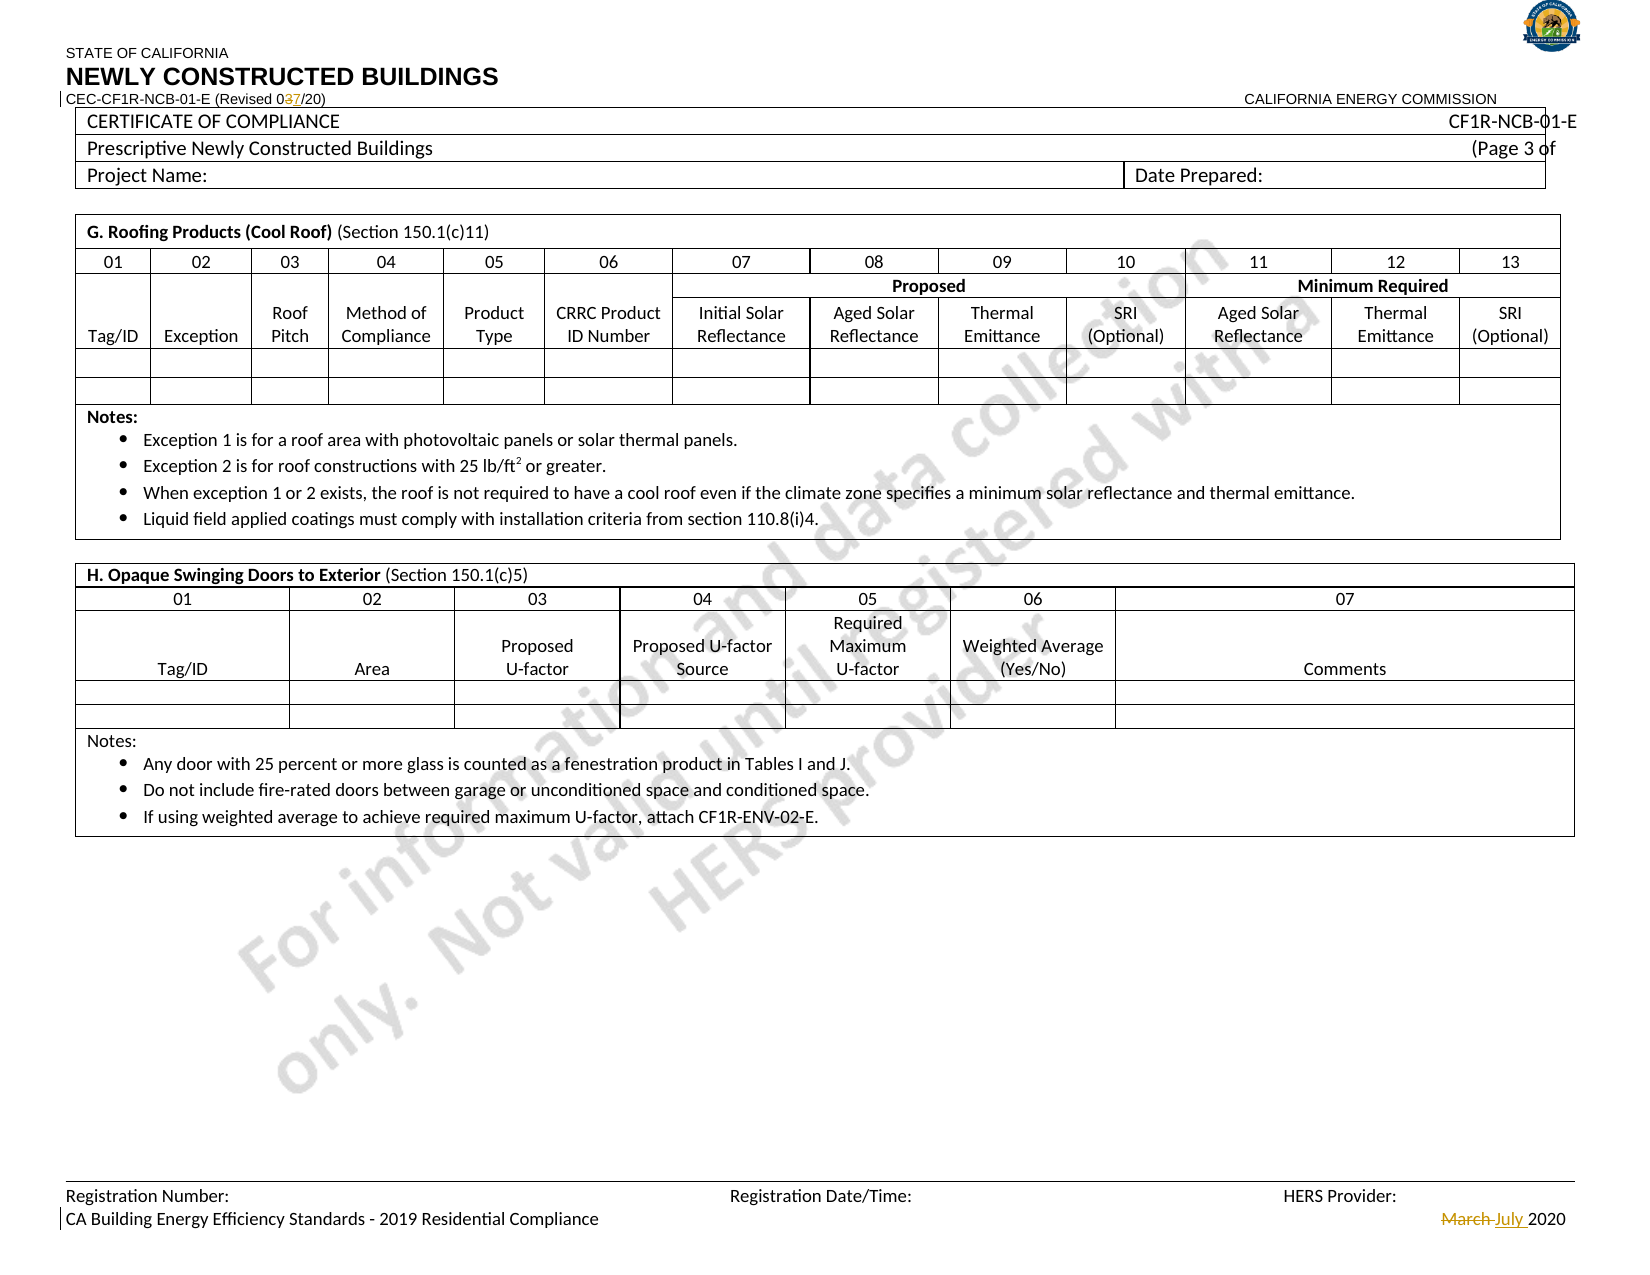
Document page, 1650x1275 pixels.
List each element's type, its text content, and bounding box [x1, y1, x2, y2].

table_cell 08 [811, 249, 938, 273]
table_cell [76, 378, 150, 404]
table_cell Aged Solar Reflectance [1186, 298, 1331, 347]
table_cell 04 [621, 588, 785, 610]
table_cell Thermal Emittance [939, 298, 1066, 347]
table_cell [329, 378, 443, 404]
table_cell 12 [1332, 249, 1459, 273]
table_cell [673, 378, 809, 404]
table_cell 06 [951, 588, 1115, 610]
table_cell 04 [329, 249, 443, 273]
table_cell 03 [455, 588, 619, 610]
table_cell Initial Solar Reflectance [673, 298, 809, 347]
table_cell [811, 349, 938, 377]
table_cell [1186, 378, 1331, 404]
table_cell Product Type [444, 274, 544, 347]
table_cell [1116, 705, 1574, 728]
table_cell [545, 349, 672, 377]
table_cell 02 [290, 588, 454, 610]
table_cell [252, 349, 328, 377]
table_cell 05 [444, 249, 544, 273]
table_cell Area [290, 611, 454, 680]
table_cell Notes: Any door with 25 percent or more glass is counted as a fenestration product in Tables I and J. Do not include fire-rated doors between garage or unconditioned space and conditioned space. If using weighted average to achieve required maximum U-factor, attach CF1R-ENV-02-E. [76, 729, 1574, 836]
table_cell Thermal Emittance [1332, 298, 1459, 347]
table_cell 06 [545, 249, 672, 273]
table_cell [1067, 378, 1185, 404]
table_cell Exception [151, 274, 251, 347]
table_cell 09 [939, 249, 1066, 273]
table_cell [1460, 349, 1560, 377]
table_cell SRI (Optional) [1460, 298, 1560, 347]
table_cell [252, 378, 328, 404]
table_cell 01 [76, 588, 289, 610]
table_cell [455, 681, 619, 704]
table_cell [1186, 349, 1331, 377]
table_cell [1460, 378, 1560, 404]
table_cell Proposed U-factor Source [621, 611, 785, 680]
table_cell Tag/ID [76, 274, 150, 347]
table_cell Minimum Required [1186, 274, 1560, 297]
table_cell [1332, 378, 1459, 404]
table_cell Proposed U-factor [455, 611, 619, 680]
table_cell CRRC Product ID Number [545, 274, 672, 347]
table_cell [621, 705, 785, 728]
table_cell [444, 378, 544, 404]
table_cell [951, 681, 1115, 704]
table_cell 07 [673, 249, 809, 273]
table_cell [951, 705, 1115, 728]
table_cell Weighted Average (Yes/No) [951, 611, 1115, 680]
table_cell 11 [1186, 249, 1331, 273]
table_cell [939, 378, 1066, 404]
table_cell [1067, 349, 1185, 377]
table_cell Proposed [673, 274, 1185, 297]
table_cell [151, 378, 251, 404]
table_cell [621, 681, 785, 704]
table_cell 02 [151, 249, 251, 273]
table_cell [786, 681, 950, 704]
table_cell Method of Compliance [329, 274, 443, 347]
table_cell 05 [786, 588, 950, 610]
table_cell 01 [76, 249, 150, 273]
table_cell [444, 349, 544, 377]
table_cell [455, 705, 619, 728]
table_cell Comments [1116, 611, 1574, 680]
table_cell 07 [1116, 588, 1574, 610]
table_header H. Opaque Swinging Doors to Exterior (Section 150.1(c)5) [76, 564, 1574, 586]
picture [1522, 0, 1581, 52]
table_cell [1116, 681, 1574, 704]
table_cell [151, 349, 251, 377]
table_cell [76, 705, 289, 728]
table_cell [673, 349, 809, 377]
table_cell [811, 378, 938, 404]
table_cell SRI (Optional) [1067, 298, 1185, 347]
table_cell 10 [1067, 249, 1185, 273]
table_cell [786, 705, 950, 728]
table_cell [329, 349, 443, 377]
table_cell [1332, 349, 1459, 377]
table_cell Tag/ID [76, 611, 289, 680]
table_cell Notes: Exception 1 is for a roof area with photovoltaic panels or solar thermal panels. Exception 2 is for roof constructions with 25 lb/ft2 or greater. When exception 1 or 2 exists, the roof is not required to have a cool roof even if the climate zone specifies a minimum solar reflectance and thermal emittance. Liquid field applied coatings must comply with installation criteria from section 110.8(i)4. [76, 405, 1560, 538]
table_cell [939, 349, 1066, 377]
table_cell Aged Solar Reflectance [811, 298, 938, 347]
table_cell 13 [1460, 249, 1560, 273]
table_cell 03 [252, 249, 328, 273]
table_cell [76, 681, 289, 704]
table_cell [290, 681, 454, 704]
table_cell [545, 378, 672, 404]
table_cell [290, 705, 454, 728]
table_cell Required Maximum U-factor [786, 611, 950, 680]
table_cell Roof Pitch [252, 274, 328, 347]
table_cell [76, 349, 150, 377]
table_header G. Roofing Products (Cool Roof) (Section 150.1(c)11) [76, 215, 1560, 248]
